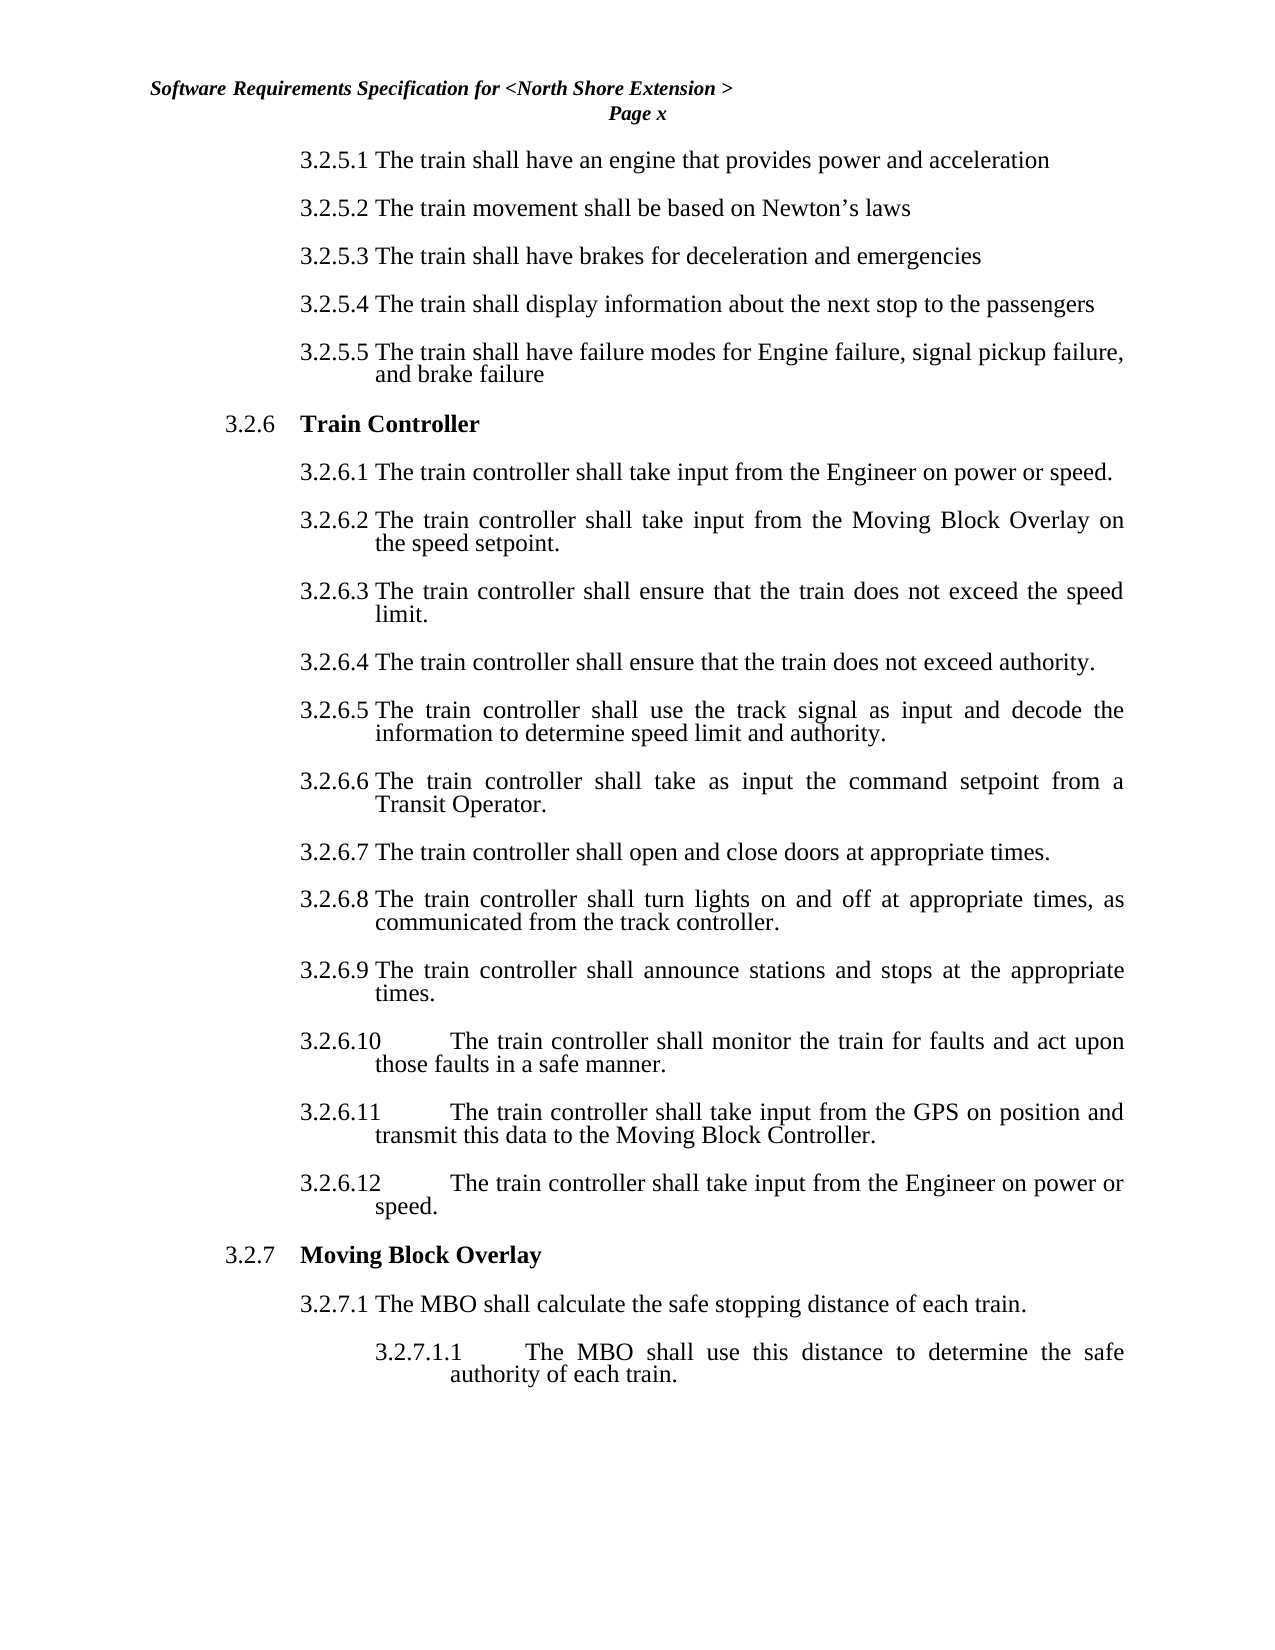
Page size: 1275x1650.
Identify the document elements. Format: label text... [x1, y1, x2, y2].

subtitle The train controller shall take input from the Engineer on power or speed. [300, 462, 1125, 485]
subtitle The MBO shall use this distance to determine the safe authority of each train. [375, 1342, 1125, 1387]
subtitle The train controller shall ensure that the train does not exceed the speed limit. [300, 581, 1125, 627]
subtitle The train controller shall take as input the command setpoint from a Transit Operator. [300, 771, 1125, 817]
subtitle The MBO shall calculate the safe stopping distance of each train. [300, 1294, 1125, 1317]
subtitle The train controller shall monitor the train for faults and act upon those faults in a safe manner. [300, 1031, 1125, 1077]
subtitle The train controller shall take input from the Moving Block Overlay on the speed setpoint. [300, 510, 1125, 556]
subtitle The train shall have brakes for deceleration and emergencies [300, 246, 1125, 269]
subtitle Train Controller [225, 412, 1125, 437]
subtitle The train controller shall ensure that the train does not exceed authority. [300, 652, 1125, 675]
subtitle The train shall display information about the next stop to the passengers [300, 294, 1125, 317]
subtitle The train controller shall take input from the Engineer on power or speed. [300, 1173, 1125, 1219]
subtitle The train shall have an engine that provides power and acceleration [300, 150, 1125, 173]
subtitle The train movement shall be based on Newton’s laws [300, 198, 1125, 221]
subtitle The train controller shall turn lights on and off at appropriate times, as communicated from the track controller. [300, 889, 1125, 935]
subtitle Moving Block Overlay [225, 1244, 1125, 1269]
subtitle The train shall have failure modes for Engine failure, signal pickup failure, and brake failure [300, 342, 1125, 387]
subtitle The train controller shall announce stations and stops at the appropriate times. [300, 960, 1125, 1006]
subtitle The train controller shall take input from the GPS on position and transmit this data to the Moving Block Controller. [300, 1102, 1125, 1148]
subtitle The train controller shall use the track signal as input and decode the information to determine speed limit and authority. [300, 700, 1125, 746]
subtitle The train controller shall open and close doors at appropriate times. [300, 842, 1125, 864]
